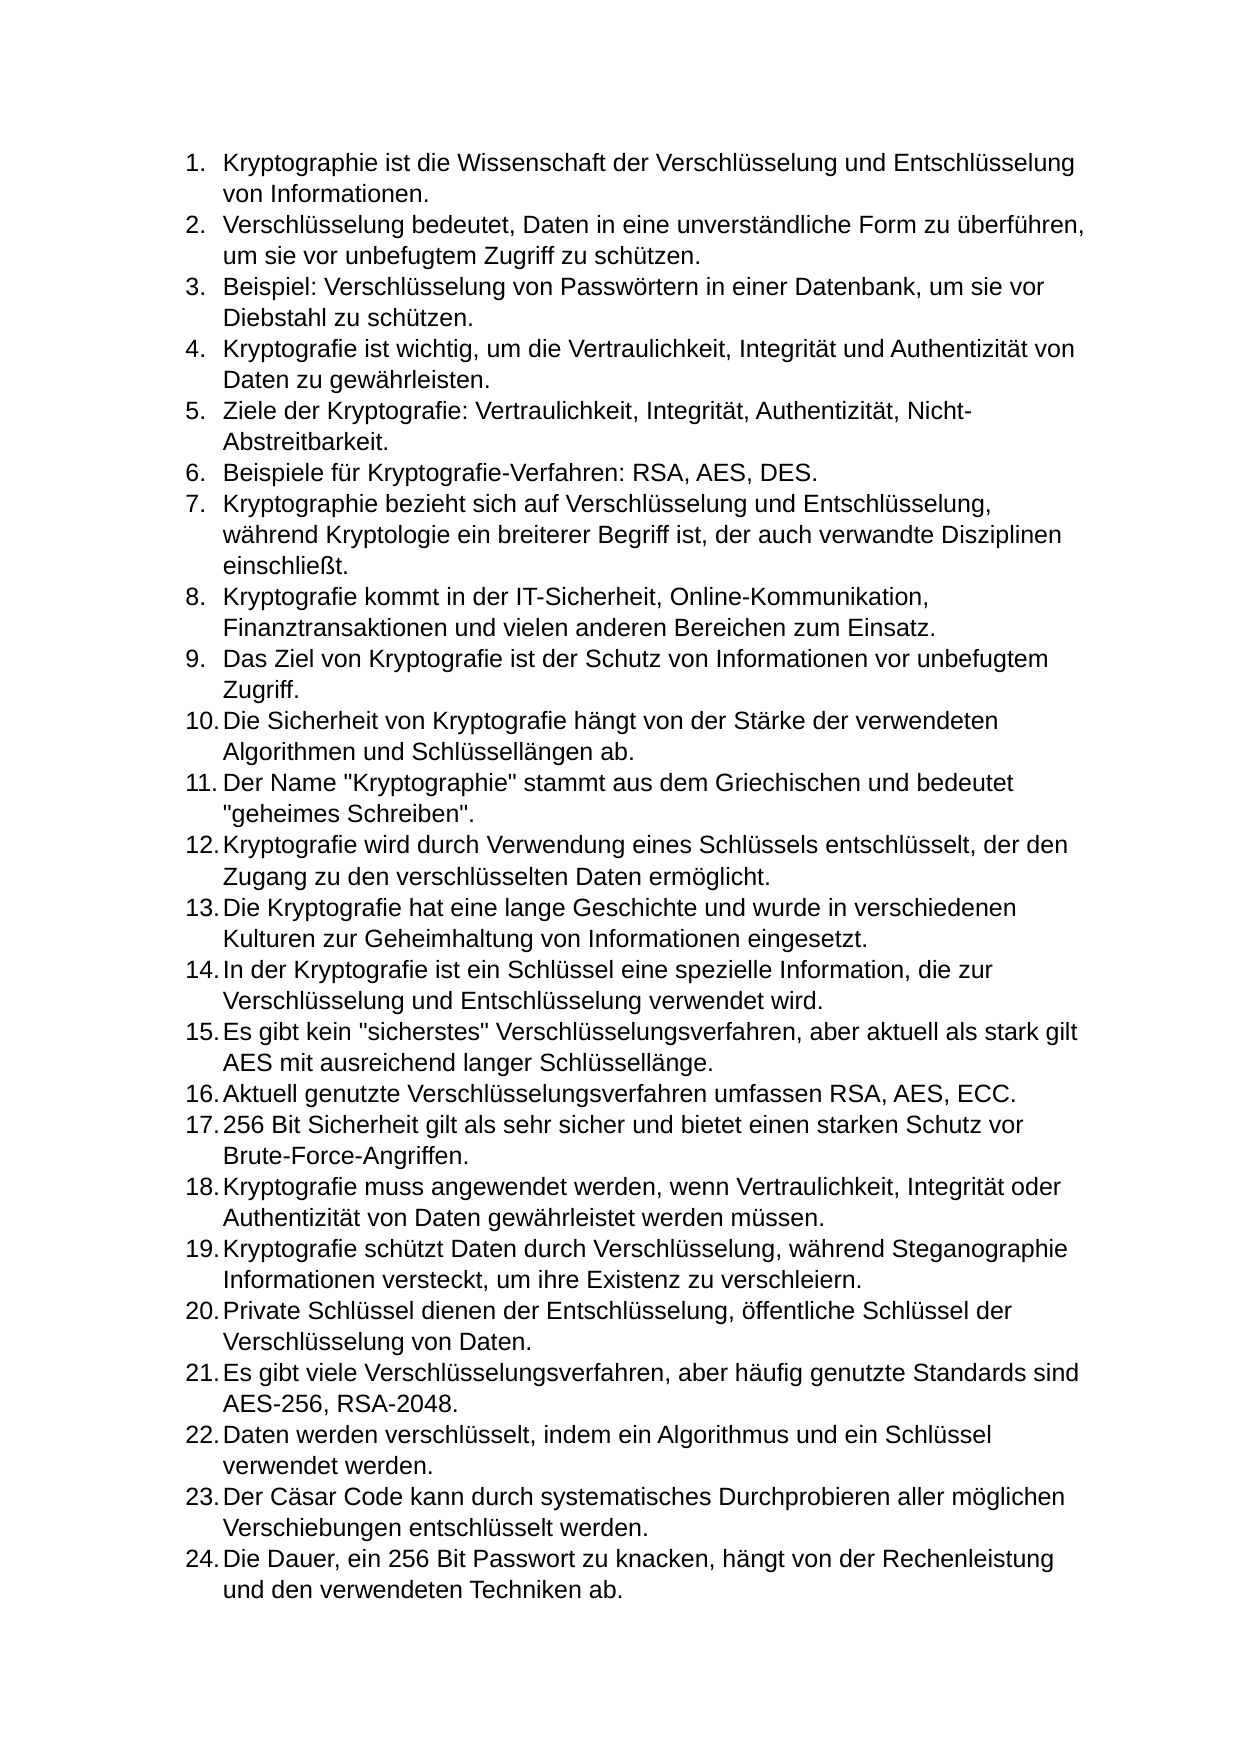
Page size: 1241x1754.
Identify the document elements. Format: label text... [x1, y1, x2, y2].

list Die Kryptografie hat eine lange Geschichte und wurde in verschiedenen Kulturen zur Geheimhaltung von Informationen eingesetzt. [185, 893, 1093, 952]
list Kryptografie wird durch Verwendung eines Schlüssels entschlüsselt, der den Zugang zu den verschlüsselten Daten ermöglicht. [185, 831, 1093, 890]
list Es gibt viele Verschlüsselungsverfahren, aber häufig genutzte Standards sind AES-256, RSA-2048. [185, 1358, 1093, 1418]
list Kryptographie ist die Wissenschaft der Verschlüsselung und Entschlüsselung von Informationen. [185, 148, 1093, 207]
list Verschlüsselung bedeutet, Daten in eine unverständliche Form zu überführen, um sie vor unbefugtem Zugriff zu schützen. [185, 210, 1093, 269]
list Die Dauer, ein 256 Bit Passwort zu knacken, hängt von der Rechenleistung und den verwendeten Techniken ab. [185, 1544, 1093, 1604]
list Kryptografie schützt Daten durch Verschlüsselung, während Steganographie Informationen versteckt, um ihre Existenz zu verschleiern. [185, 1234, 1093, 1294]
list Es gibt kein "sicherstes" Verschlüsselungsverfahren, aber aktuell als stark gilt AES mit ausreichend langer Schlüssellänge. [185, 1017, 1093, 1077]
list Kryptografie kommt in der IT-Sicherheit, Online-Kommunikation, Finanztransaktionen und vielen anderen Bereichen zum Einsatz. [185, 582, 1093, 642]
list Beispiel: Verschlüsselung von Passwörtern in einer Datenbank, um sie vor Diebstahl zu schützen. [185, 272, 1093, 332]
list 256 Bit Sicherheit gilt als sehr sicher und bietet einen starken Schutz vor Brute-Force-Angriffen. [185, 1110, 1093, 1170]
list Aktuell genutzte Verschlüsselungsverfahren umfassen RSA, AES, ECC. [185, 1079, 1093, 1108]
list Daten werden verschlüsselt, indem ein Algorithmus und ein Schlüssel verwendet werden. [185, 1420, 1093, 1480]
list Kryptographie bezieht sich auf Verschlüsselung und Entschlüsselung, während Kryptologie ein breiterer Begriff ist, der auch verwandte Disziplinen einschließt. [185, 489, 1093, 580]
list Kryptografie ist wichtig, um die Vertraulichkeit, Integrität und Authentizität von Daten zu gewährleisten. [185, 334, 1093, 394]
list Ziele der Kryptografie: Vertraulichkeit, Integrität, Authentizität, Nicht-Abstreitbarkeit. [185, 396, 1093, 456]
list Der Cäsar Code kann durch systematisches Durchprobieren aller möglichen Verschiebungen entschlüsselt werden. [185, 1482, 1093, 1542]
list Der Name "Kryptographie" stammt aus dem Griechischen und bedeutet "geheimes Schreiben". [185, 768, 1093, 828]
list Beispiele für Kryptografie-Verfahren: RSA, AES, DES. [185, 458, 1093, 487]
list Kryptografie muss angewendet werden, wenn Vertraulichkeit, Integrität oder Authentizität von Daten gewährleistet werden müssen. [185, 1172, 1093, 1232]
list Das Ziel von Kryptografie ist der Schutz von Informationen vor unbefugtem Zugriff. [185, 644, 1093, 704]
list Die Sicherheit von Kryptografie hängt von der Stärke der verwendeten Algorithmen und Schlüssellängen ab. [185, 706, 1093, 766]
list Private Schlüssel dienen der Entschlüsselung, öffentliche Schlüssel der Verschlüsselung von Daten. [185, 1296, 1093, 1356]
list In der Kryptografie ist ein Schlüssel eine spezielle Information, die zur Verschlüsselung und Entschlüsselung verwendet wird. [185, 955, 1093, 1014]
